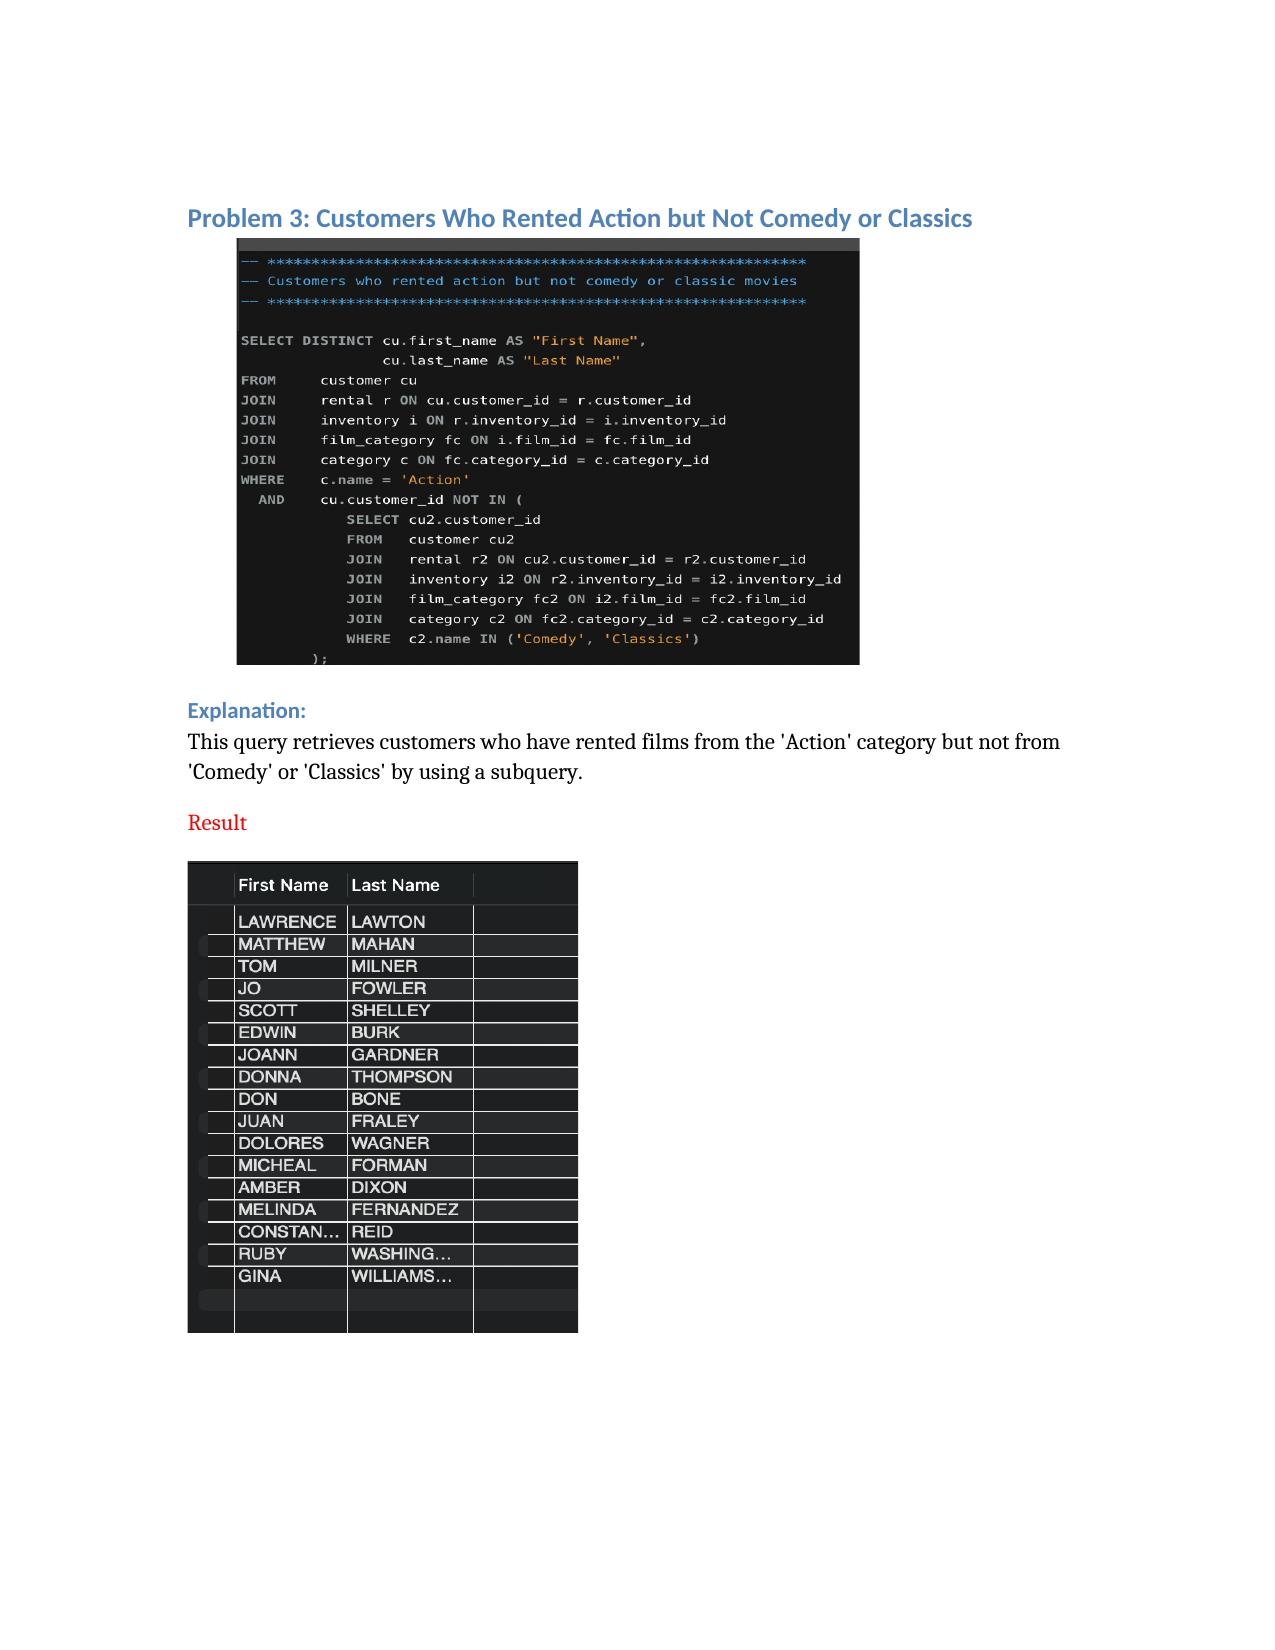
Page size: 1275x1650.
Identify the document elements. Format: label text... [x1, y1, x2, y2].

picture [187, 861, 579, 1333]
picture [236, 238, 860, 665]
text Result [187, 810, 1087, 836]
text This query retrieves customers who have rented films from the 'Action' category but not from 'Comedy' or 'Classics' by using a subquery. [187, 729, 1087, 785]
subtitle Explanation: [187, 697, 1087, 725]
